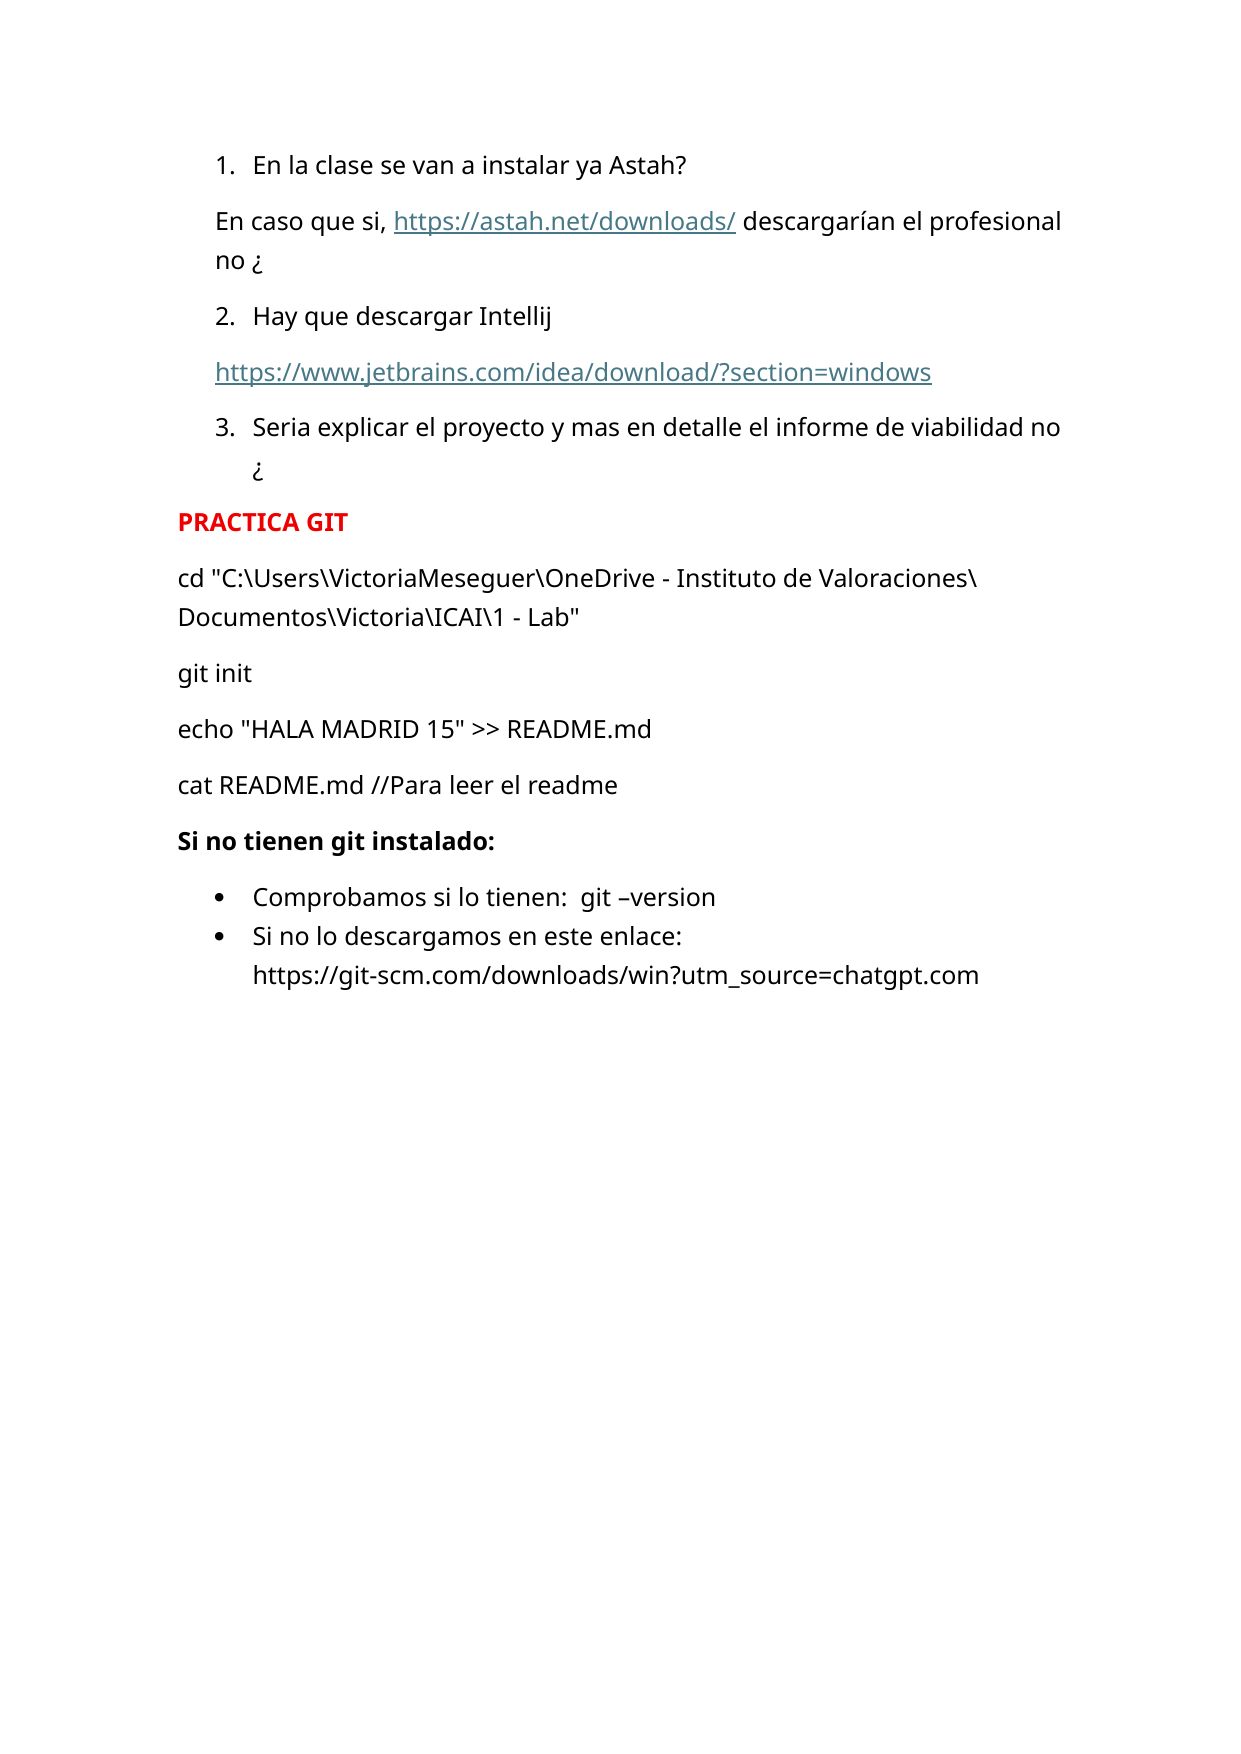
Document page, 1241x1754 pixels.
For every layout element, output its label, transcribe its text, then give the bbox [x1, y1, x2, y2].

text echo "HALA MADRID 15" >> README.md [177, 712, 1063, 746]
list Si no lo descargamos en este enlace: https://git-scm.com/downloads/win?utm_source=chatgpt.com [215, 918, 1063, 992]
text PRACTICA GIT [177, 505, 1063, 539]
list Seria explicar el proyecto y mas en detalle el informe de viabilidad no ¿ [215, 410, 1063, 483]
list Comprobamos si lo tienen: git –version [215, 879, 1063, 913]
list Hay que descargar Intellij [215, 298, 1063, 332]
list En la clase se van a instalar ya Astah? [215, 148, 1063, 182]
text En caso que si, https://astah.net/downloads/ descargarían el profesional no ¿ [215, 203, 1063, 277]
text git init [177, 656, 1063, 690]
text Si no tienen git instalado: [177, 823, 1063, 857]
text cd "C:\Users\VictoriaMeseguer\OneDrive - Instituto de Valoraciones\Documentos\Victoria\ICAI\1 - Lab" [177, 561, 1063, 634]
text https://www.jetbrains.com/idea/download/?section=windows [215, 354, 1063, 388]
text cat README.md //Para leer el readme [177, 768, 1063, 802]
